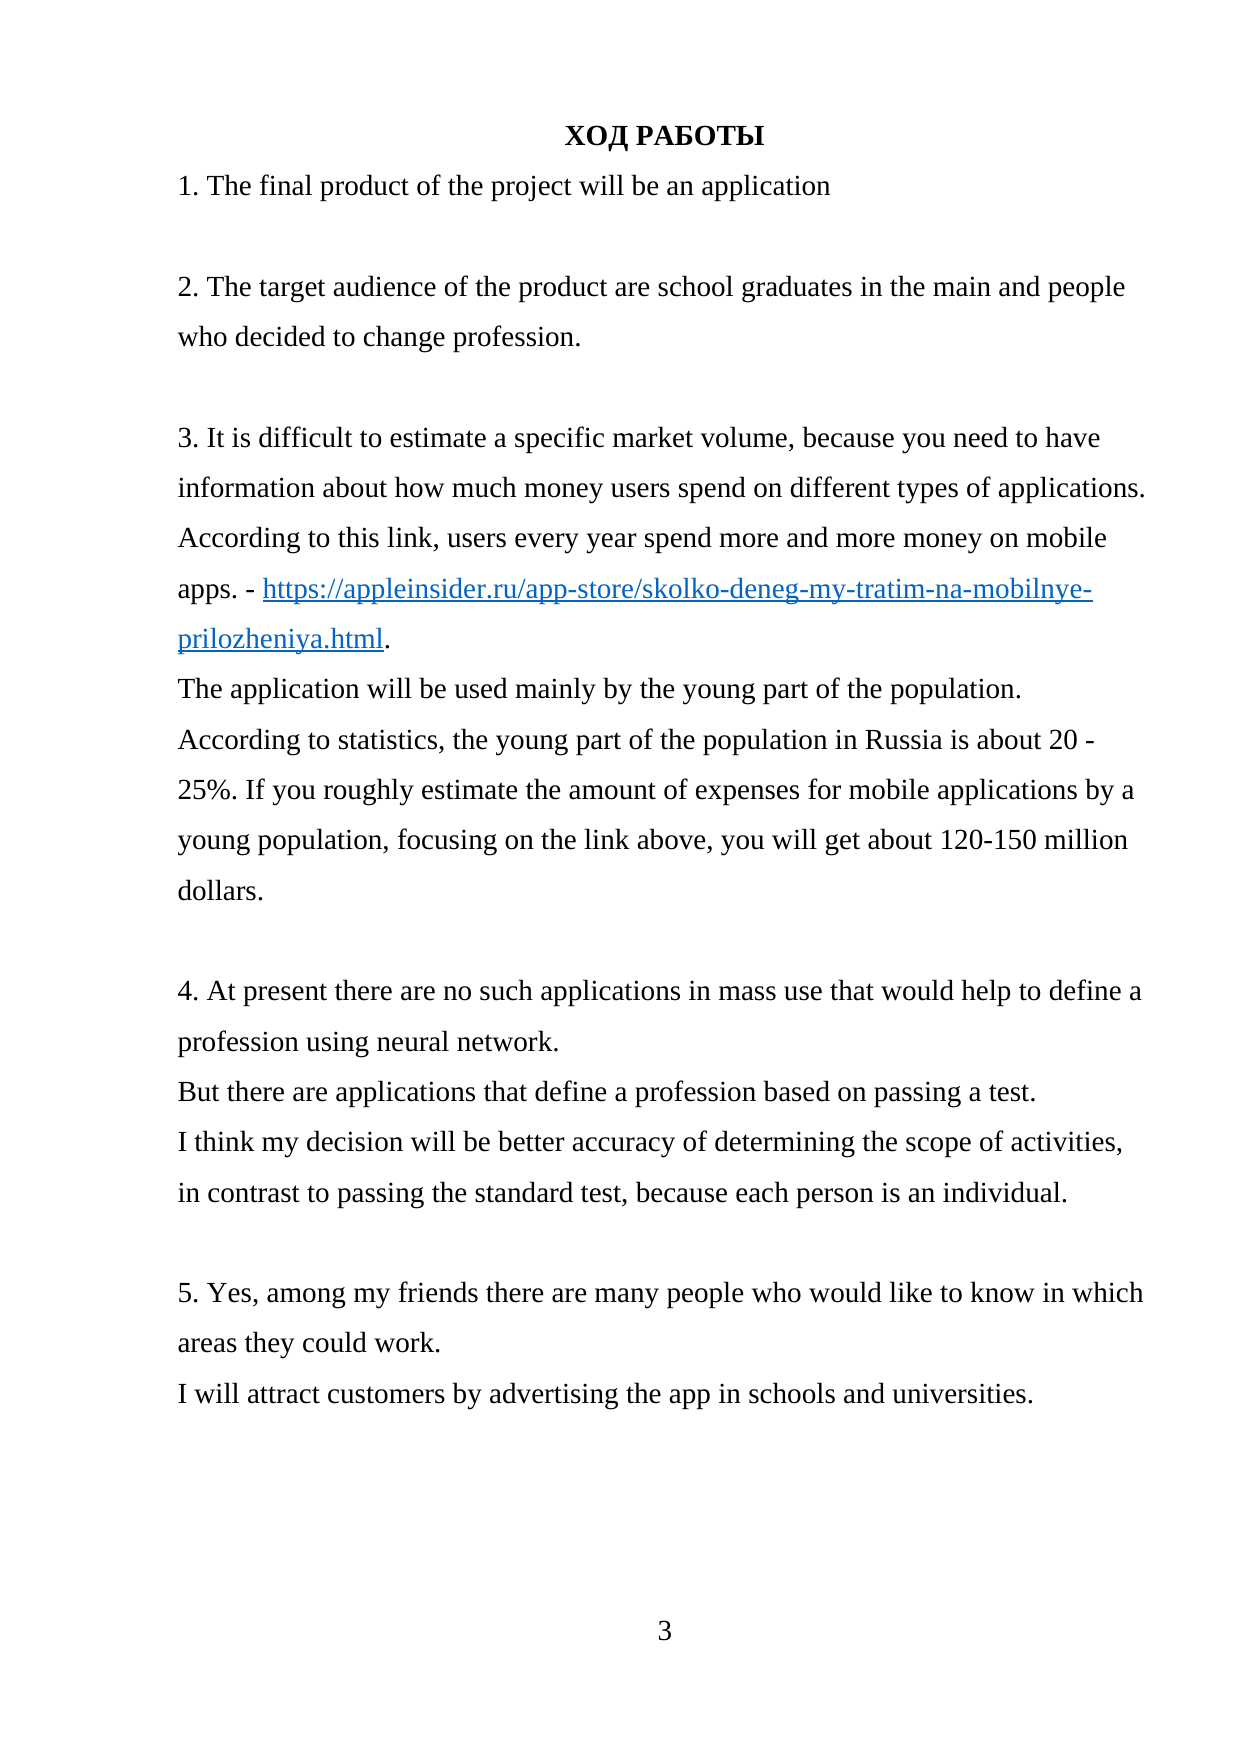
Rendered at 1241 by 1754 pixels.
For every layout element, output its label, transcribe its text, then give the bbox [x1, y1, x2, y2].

text ХОД РАБОТЫ [177, 118, 1152, 152]
text I think my decision will be better accuracy of determining the scope of activities, in contrast to passing the standard test, because each person is an individual. [177, 1124, 1152, 1208]
text 3. It is difficult to estimate a specific market volume, because you need to have information about how much money users spend on different types of applications. [177, 420, 1152, 504]
text I will attract customers by advertising the app in schools and universities. [177, 1376, 1152, 1409]
text 2. The target audience of the product are school graduates in the main and people who decided to change profession. [177, 269, 1152, 353]
text 4. At present there are no such applications in mass use that would help to define a profession using neural network. [177, 973, 1152, 1057]
text But there are applications that define a profession based on passing a test. [177, 1074, 1152, 1108]
text The application will be used mainly by the young part of the population. According to statistics, the young part of the population in Russia is about 20 - 25%. If you roughly estimate the amount of expenses for mobile applications by a young population, focusing on the link above, you will get about 120-150 million dollars. [177, 672, 1152, 906]
text According to this link, users every year spend more and more money on mobile apps. - https://appleinsider.ru/app-store/skolko-deneg-my-tratim-na-mobilnye-prilozheniya.html. [177, 521, 1152, 655]
text 1. The final product of the project will be an application [177, 168, 1152, 202]
text 5. Yes, among my friends there are many people who would like to know in which areas they could work. [177, 1275, 1152, 1359]
